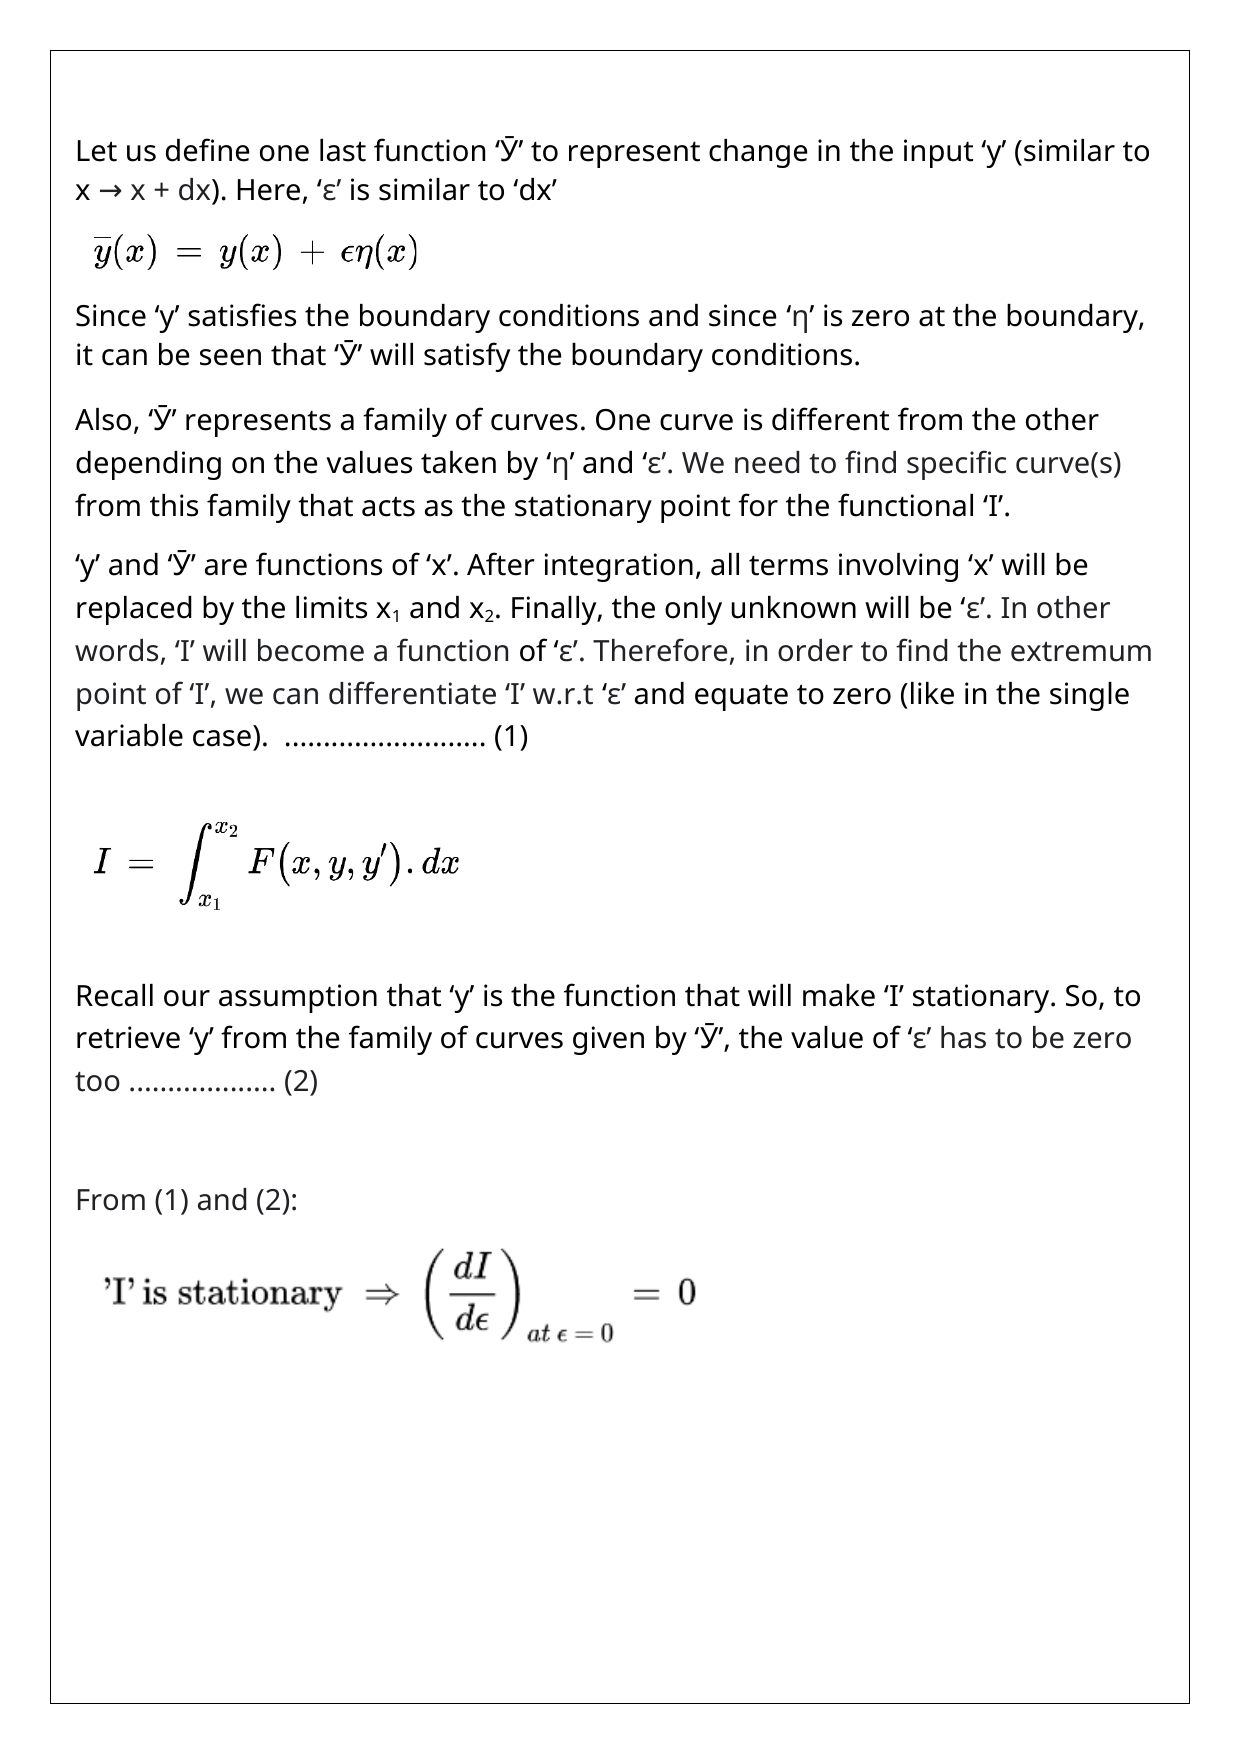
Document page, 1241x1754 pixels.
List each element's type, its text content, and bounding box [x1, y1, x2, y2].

text From (1) and (2): [75, 1179, 1165, 1219]
text Recall our assumption that ‘y’ is the function that will make ‘I’ stationary. So, to retrieve ‘y’ from the family of curves given by ‘Ӯ’, the value of ‘ε’ has to be zero too ................... (2) [75, 975, 1165, 1100]
text Also, ‘Ӯ’ represents a family of curves. One curve is different from the other depending on the values taken by ‘η’ and ‘ε’. We need to find specific curve(s) from this family that acts as the stationary point for the functional ‘I’. [75, 399, 1165, 525]
text Since ‘y’ satisfies the boundary conditions and since ‘η’ is zero at the boundary, it can be seen that ‘Ӯ’ will satisfy the boundary conditions. [75, 295, 1165, 374]
text Let us define one last function ‘Ӯ’ to represent change in the input ‘y’ (similar to x → x + dx). Here, ‘ε’ is similar to ‘dx’ [75, 130, 1165, 209]
text ‘y’ and ‘Ӯ’ are functions of ‘x’. After integration, all terms involving ‘x’ will be replaced by the limits x1 and x2. Finally, the only unknown will be ‘ε’. In other words, ‘I’ will become a function of ‘ε’. Therefore, in order to find the extremum point of ‘I’, we can differentiate ‘I’ w.r.t ‘ε’ and equate to zero (like in the single variable case). .......................... (1) [75, 544, 1165, 755]
